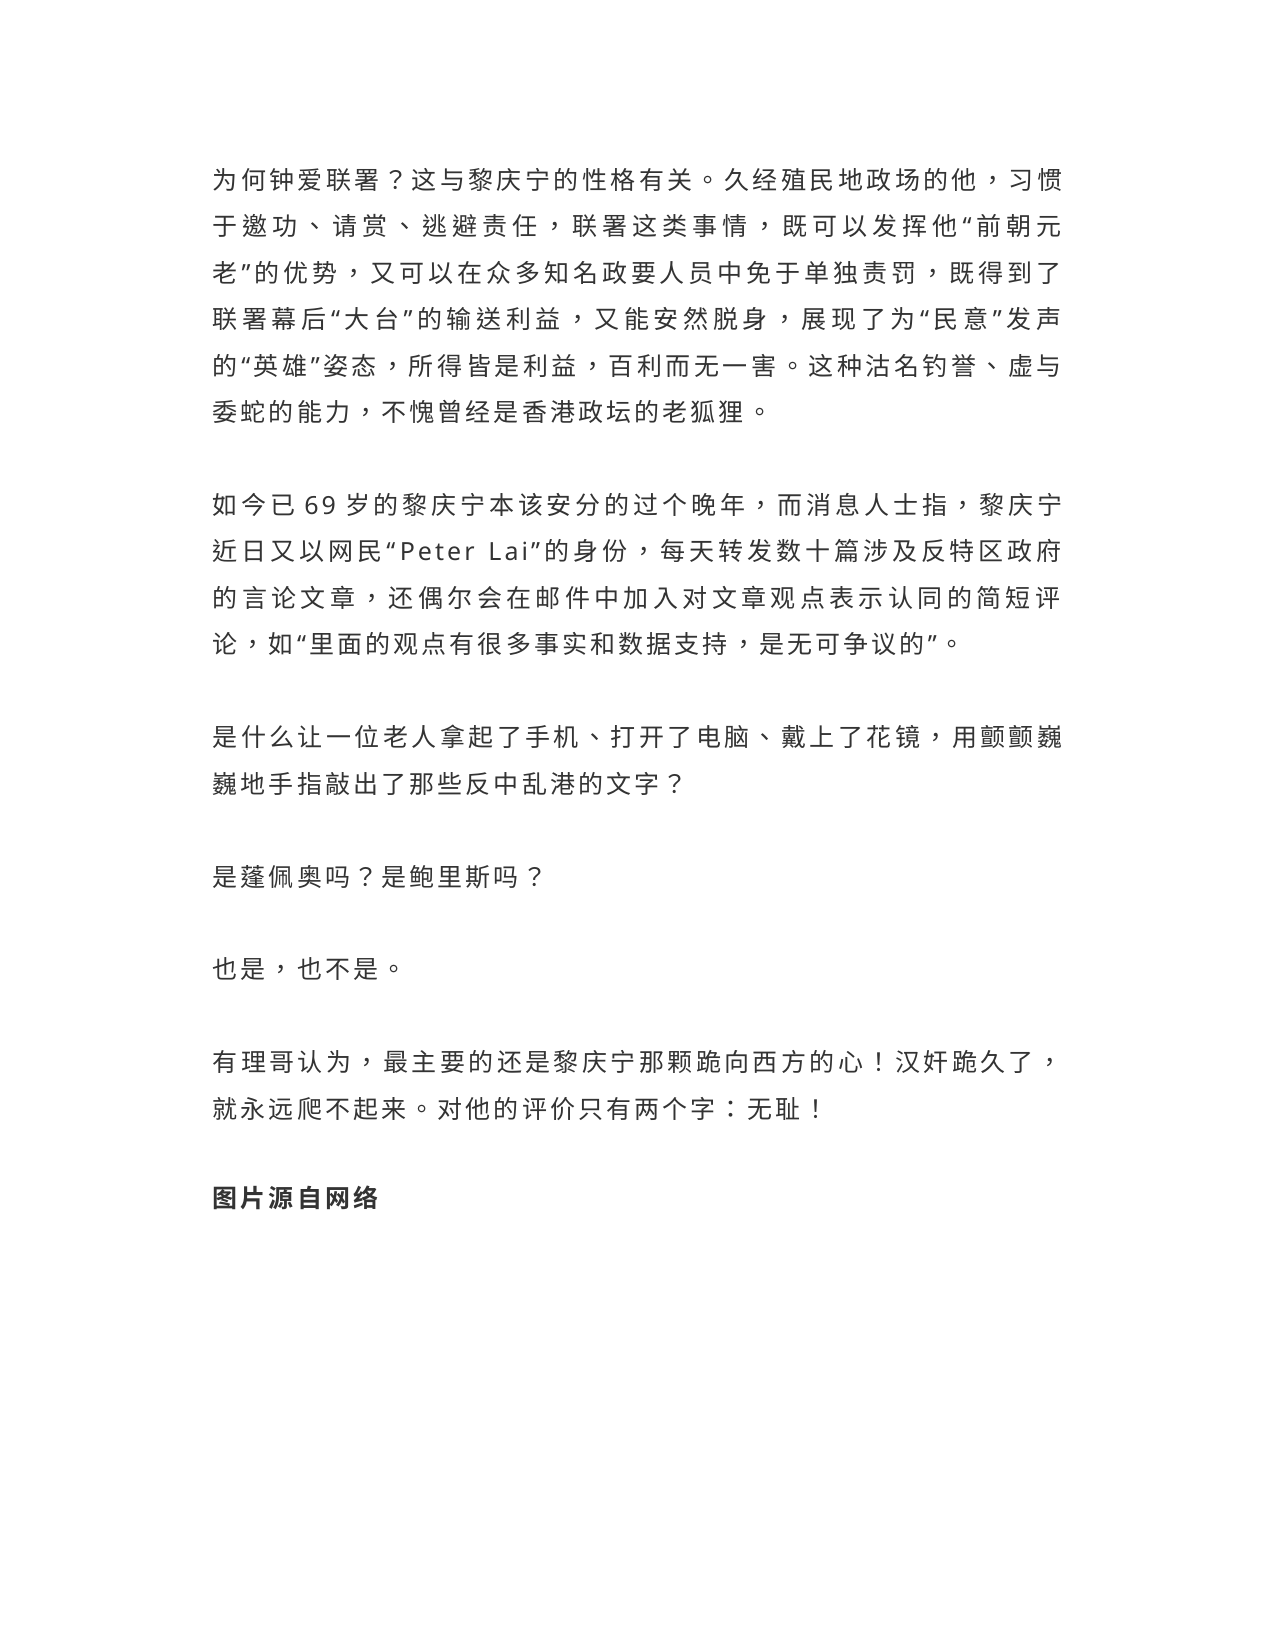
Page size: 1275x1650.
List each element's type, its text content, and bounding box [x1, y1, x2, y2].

text 图片源自网络 [212, 1172, 1062, 1214]
text 也是，也不是。 [212, 940, 1062, 986]
text 是什么让一位老人拿起了手机、打开了电脑、戴上了花镜，用颤颤巍巍地手指敲出了那些反中乱港的文字？ [212, 707, 1062, 800]
text 如今已69岁的黎庆宁本该安分的过个晚年，而消息人士指，黎庆宁近日又以网民“Peter Lai”的身份，每天转发数十篇涉及反特区政府的言论文章，还偶尔会在邮件中加入对文章观点表示认同的简短评论，如“里面的观点有很多事实和数据支持，是无可争议的”。 [212, 475, 1062, 661]
text 是蓬佩奥吗？是鲍里斯吗？ [212, 847, 1062, 893]
text 有理哥认为，最主要的还是黎庆宁那颗跪向西方的心！汉奸跪久了，就永远爬不起来。对他的评价只有两个字：无耻！ [212, 1033, 1062, 1126]
text 为何钟爱联署？这与黎庆宁的性格有关。久经殖民地政场的他，习惯于邀功、请赏、逃避责任，联署这类事情，既可以发挥他“前朝元老”的优势，又可以在众多知名政要人员中免于单独责罚，既得到了联署幕后“大台”的输送利益，又能安然脱身，展现了为“民意”发声的“英雄”姿态，所得皆是利益，百利而无一害。这种沽名钓誉、虚与委蛇的能力，不愧曾经是香港政坛的老狐狸。 [212, 150, 1062, 429]
